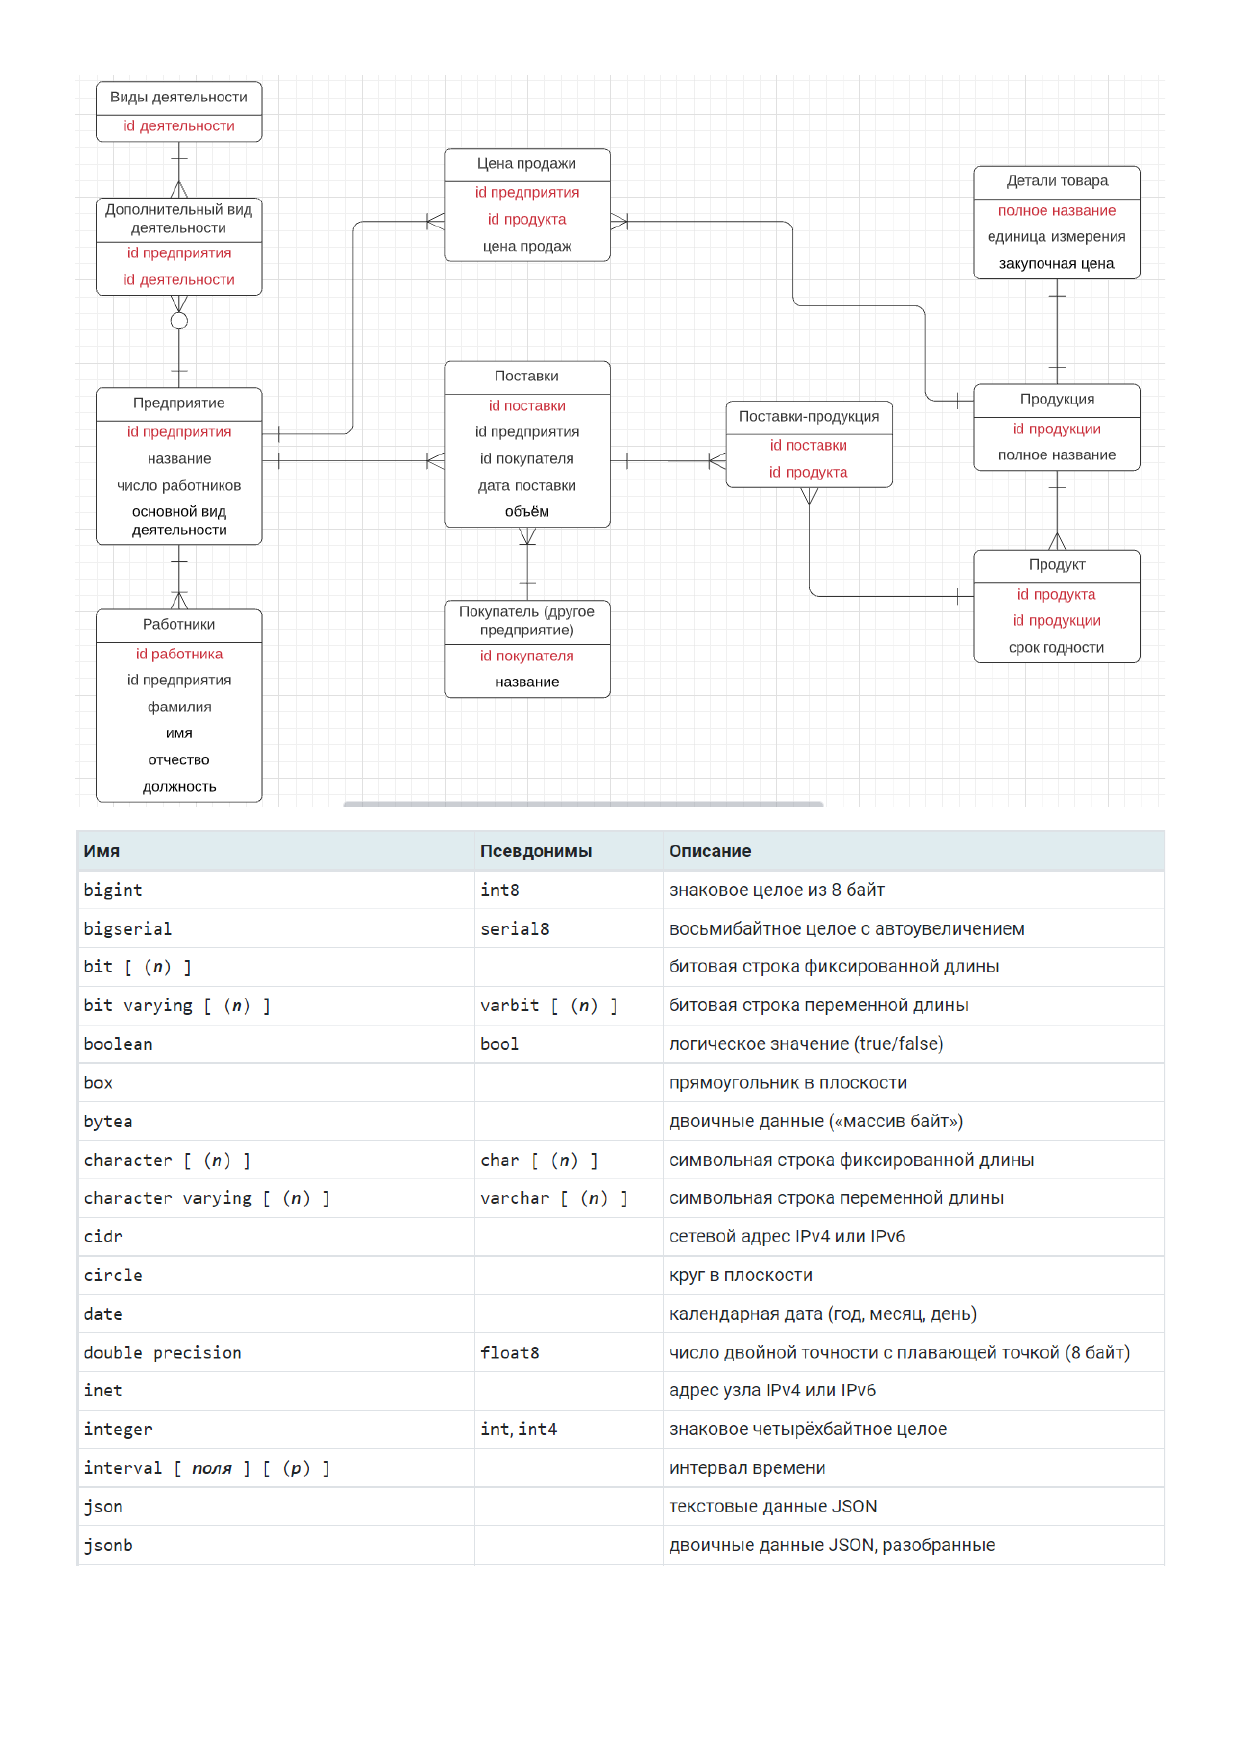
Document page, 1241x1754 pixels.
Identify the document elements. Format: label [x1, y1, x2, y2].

picture [75, 827, 1166, 1566]
picture [75, 75, 1166, 809]
